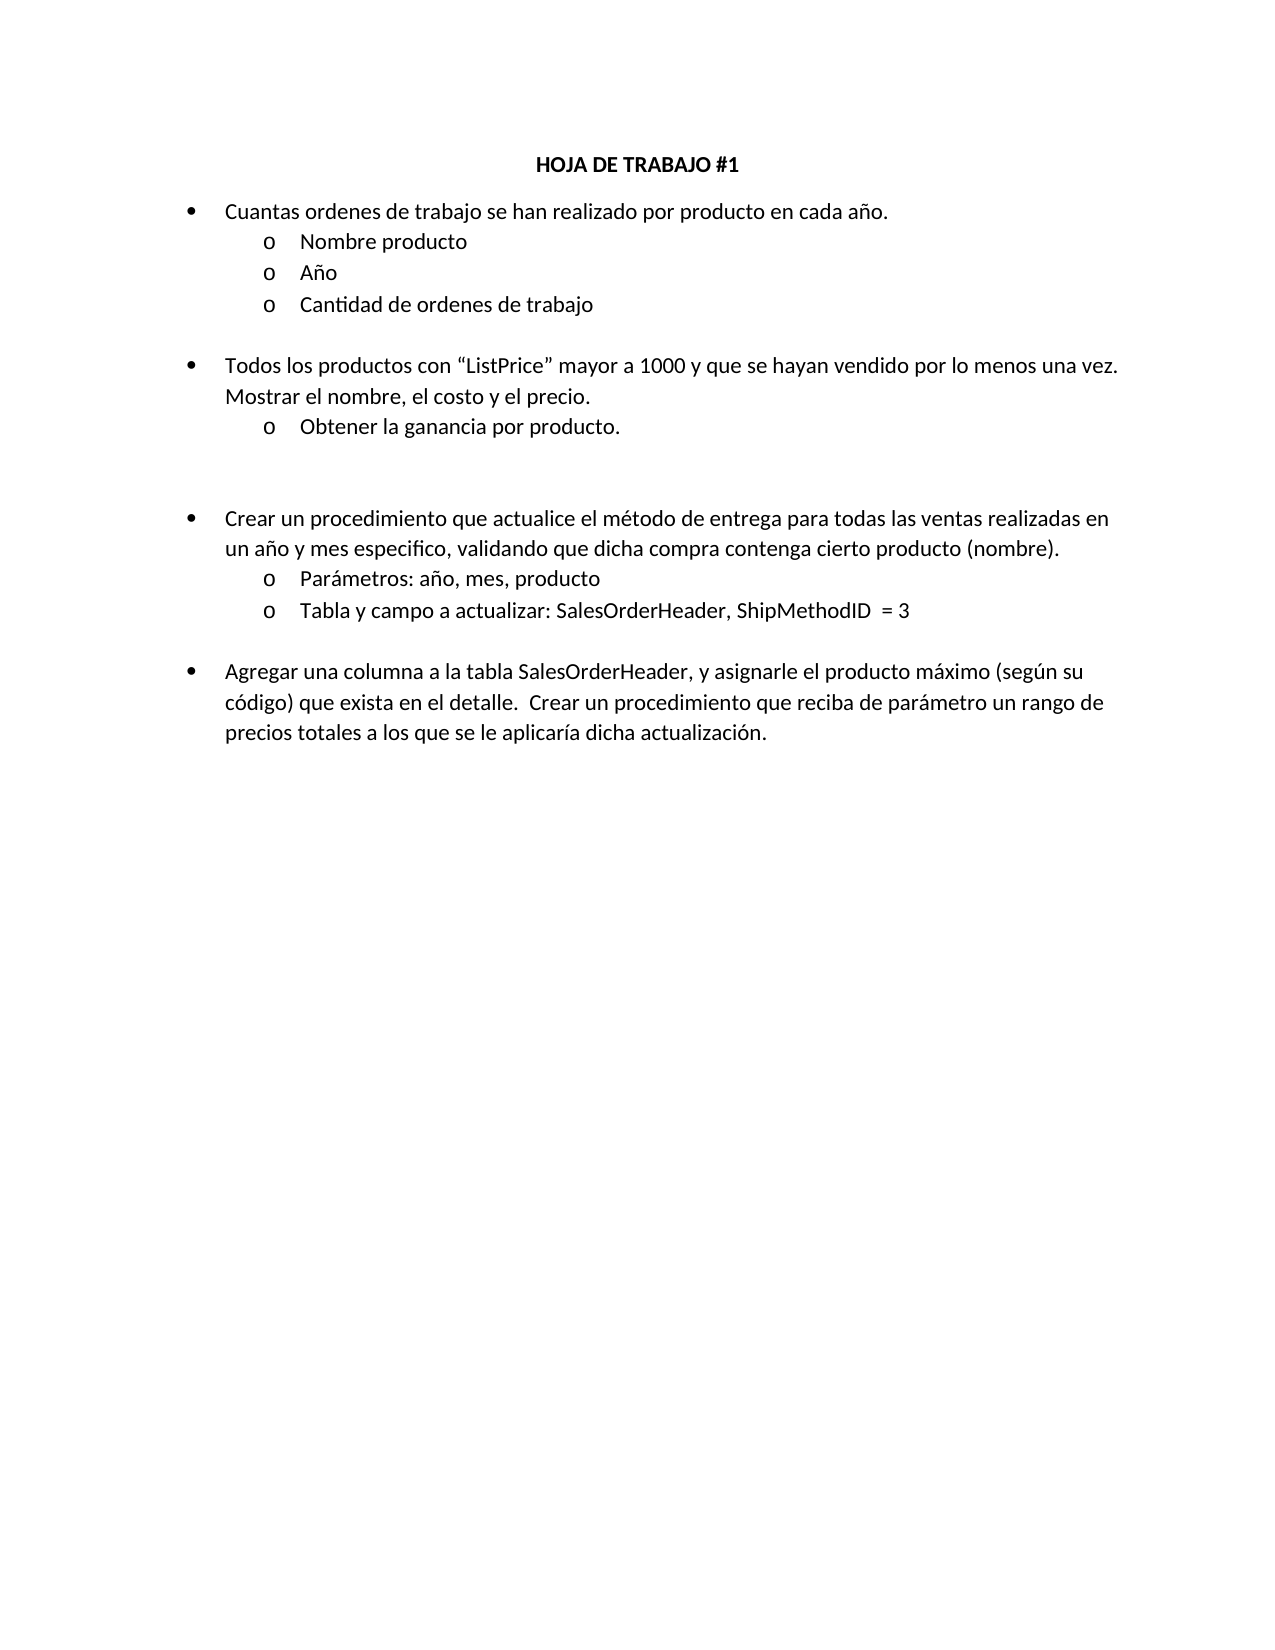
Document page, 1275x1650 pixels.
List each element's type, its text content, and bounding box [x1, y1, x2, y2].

list Tabla y campo a actualizar: SalesOrderHeader, ShipMethodID = 3 [262, 596, 1125, 625]
list Agregar una columna a la tabla SalesOrderHeader, y asignarle el producto máximo (según su código) que exista en el detalle. Crear un procedimiento que reciba de parámetro un rango de precios totales a los que se le aplicaría dicha actualización. [187, 657, 1125, 746]
list Año [262, 258, 1125, 288]
list Cantidad de ordenes de trabajo [262, 290, 1125, 319]
list Cuantas ordenes de trabajo se han realizado por producto en cada año. [187, 197, 1125, 225]
list Nombre producto [262, 227, 1125, 256]
text HOJA DE TRABAJO #1 [150, 150, 1125, 178]
list Crear un procedimiento que actualice el método de entrega para todas las ventas realizadas en un año y mes especifico, validando que dicha compra contenga cierto producto (nombre). [187, 504, 1125, 562]
list Obtener la ganancia por producto. [262, 412, 1125, 441]
list Todos los productos con “ListPrice” mayor a 1000 y que se hayan vendido por lo menos una vez. Mostrar el nombre, el costo y el precio. [187, 352, 1125, 410]
list Parámetros: año, mes, producto [262, 564, 1125, 593]
